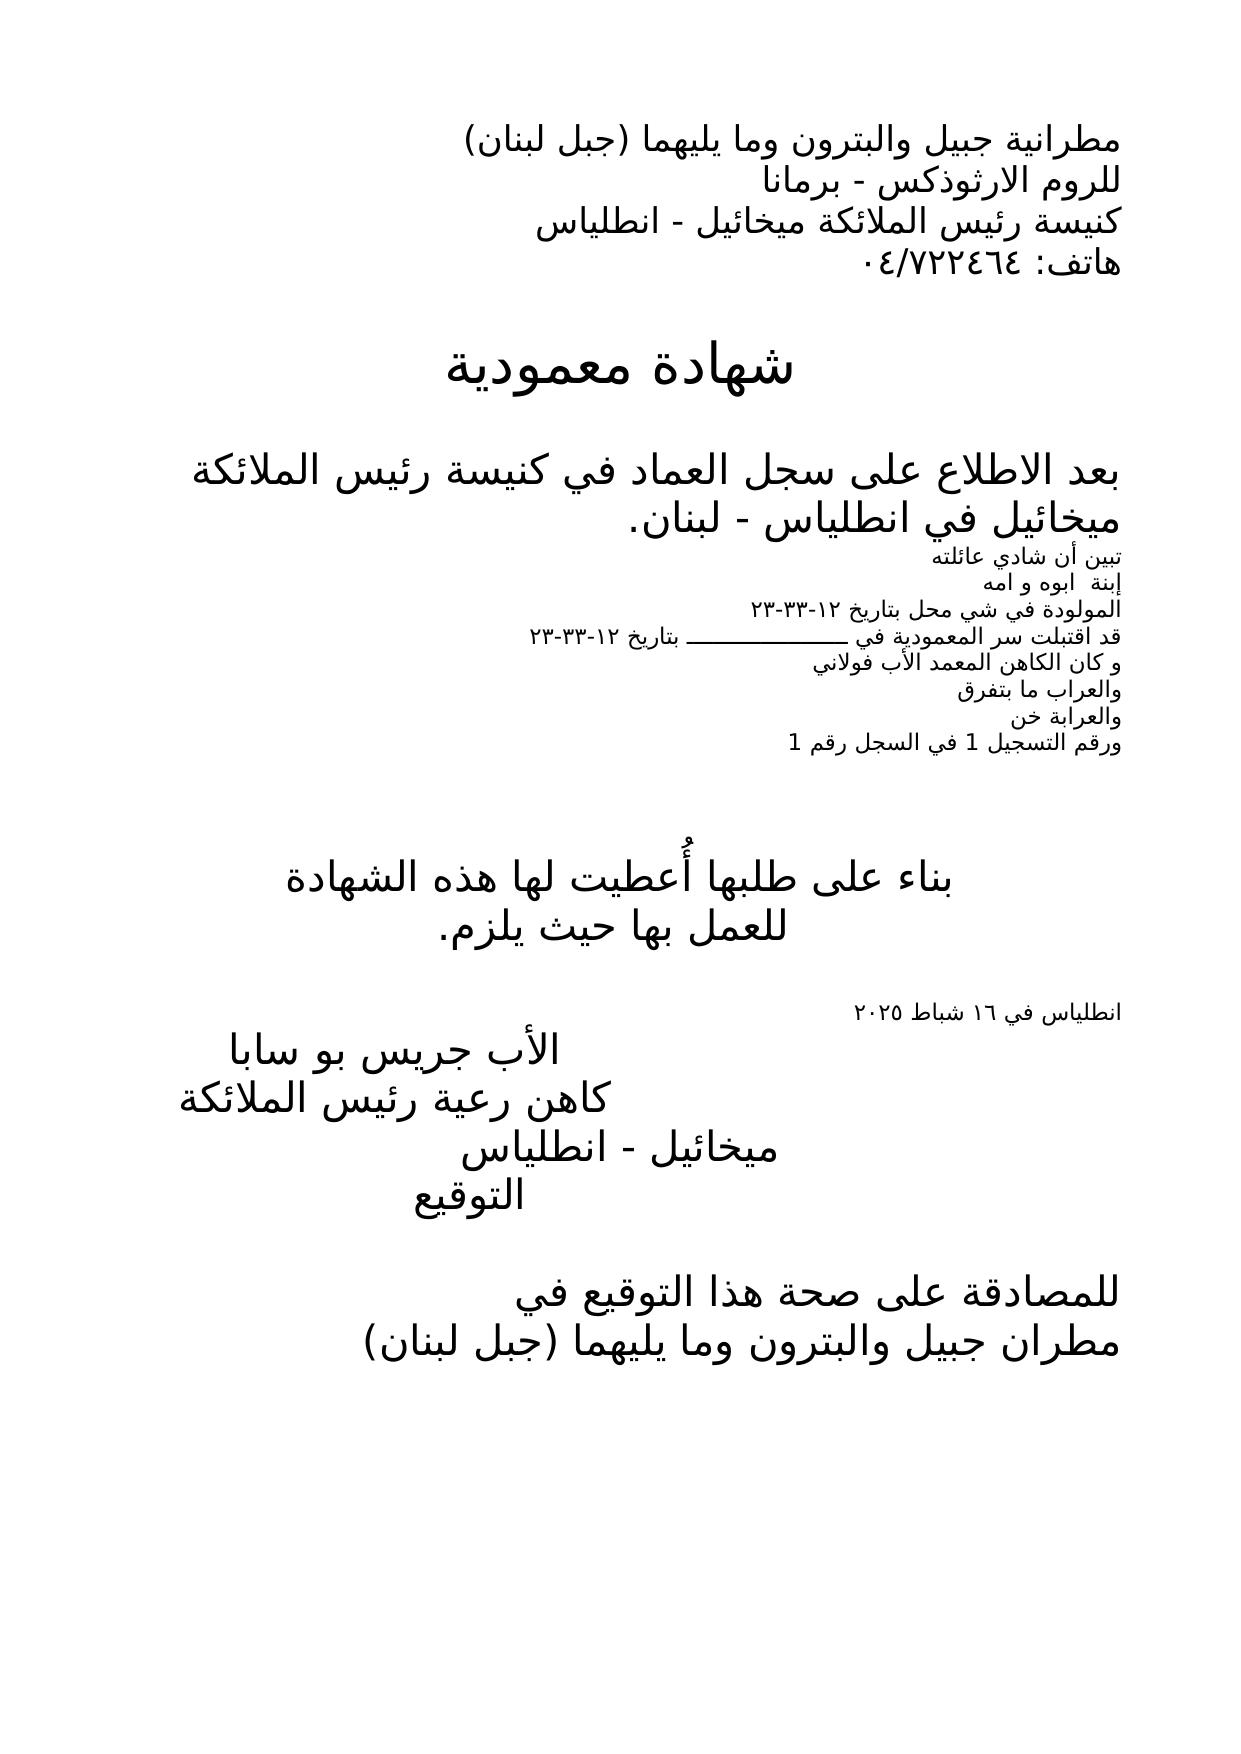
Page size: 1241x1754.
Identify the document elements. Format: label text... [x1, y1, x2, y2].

text بعد الاطلاع على سجل العماد في كنيسة رئيس الملائكة ميخائيل في انطلياس - لبنان. [118, 446, 1122, 543]
text للمصادقة على صحة هذا التوقيع في [118, 1268, 1122, 1317]
text إبنة ابوه و امه [118, 569, 1122, 596]
text للروم الارثوذكس - برمانا [118, 159, 1122, 201]
text قد اقتبلت سر المعمودية في ــــــــــــــــــــــــ بتاريخ ١٢-٣٣-٢٣ [118, 623, 1122, 649]
text مطران جبيل والبترون وما يليهما (جبل لبنان) [118, 1317, 1122, 1365]
text هاتف: ٠٤/٧٢٢٤٦٤ [118, 242, 1122, 283]
text والعرابة خن [118, 703, 1122, 729]
text مطرانية جبيل والبترون وما يليهما (جبل لبنان) [118, 118, 1122, 159]
text انطلياس في ١٦ شباط ٢٠٢٥ [118, 999, 1122, 1026]
text التوقيع [118, 1171, 1122, 1220]
text والعراب ما بتفرق [118, 676, 1122, 703]
text ورقم التسجيل 1 في السجل رقم 1 [118, 729, 1122, 756]
text المولودة في شي محل بتاريخ ١٢-٣٣-٢٣ [118, 596, 1122, 623]
text شهادة معمودية [118, 332, 1122, 397]
text بناء على طلبها أُعطيت لها هذه الشهادة للعمل بها حيث يلزم. [118, 853, 1122, 950]
text كاهن رعية رئيس الملائكة ميخائيل - انطلياس [118, 1074, 1122, 1171]
text كنيسة رئيس الملائكة ميخائيل - انطلياس [118, 201, 1122, 242]
text الأب جريس بو سابا [118, 1026, 1122, 1074]
text تبين أن شادي عائلته [118, 543, 1122, 569]
text و كان الكاهن المعمد الأب فولاني [118, 649, 1122, 676]
